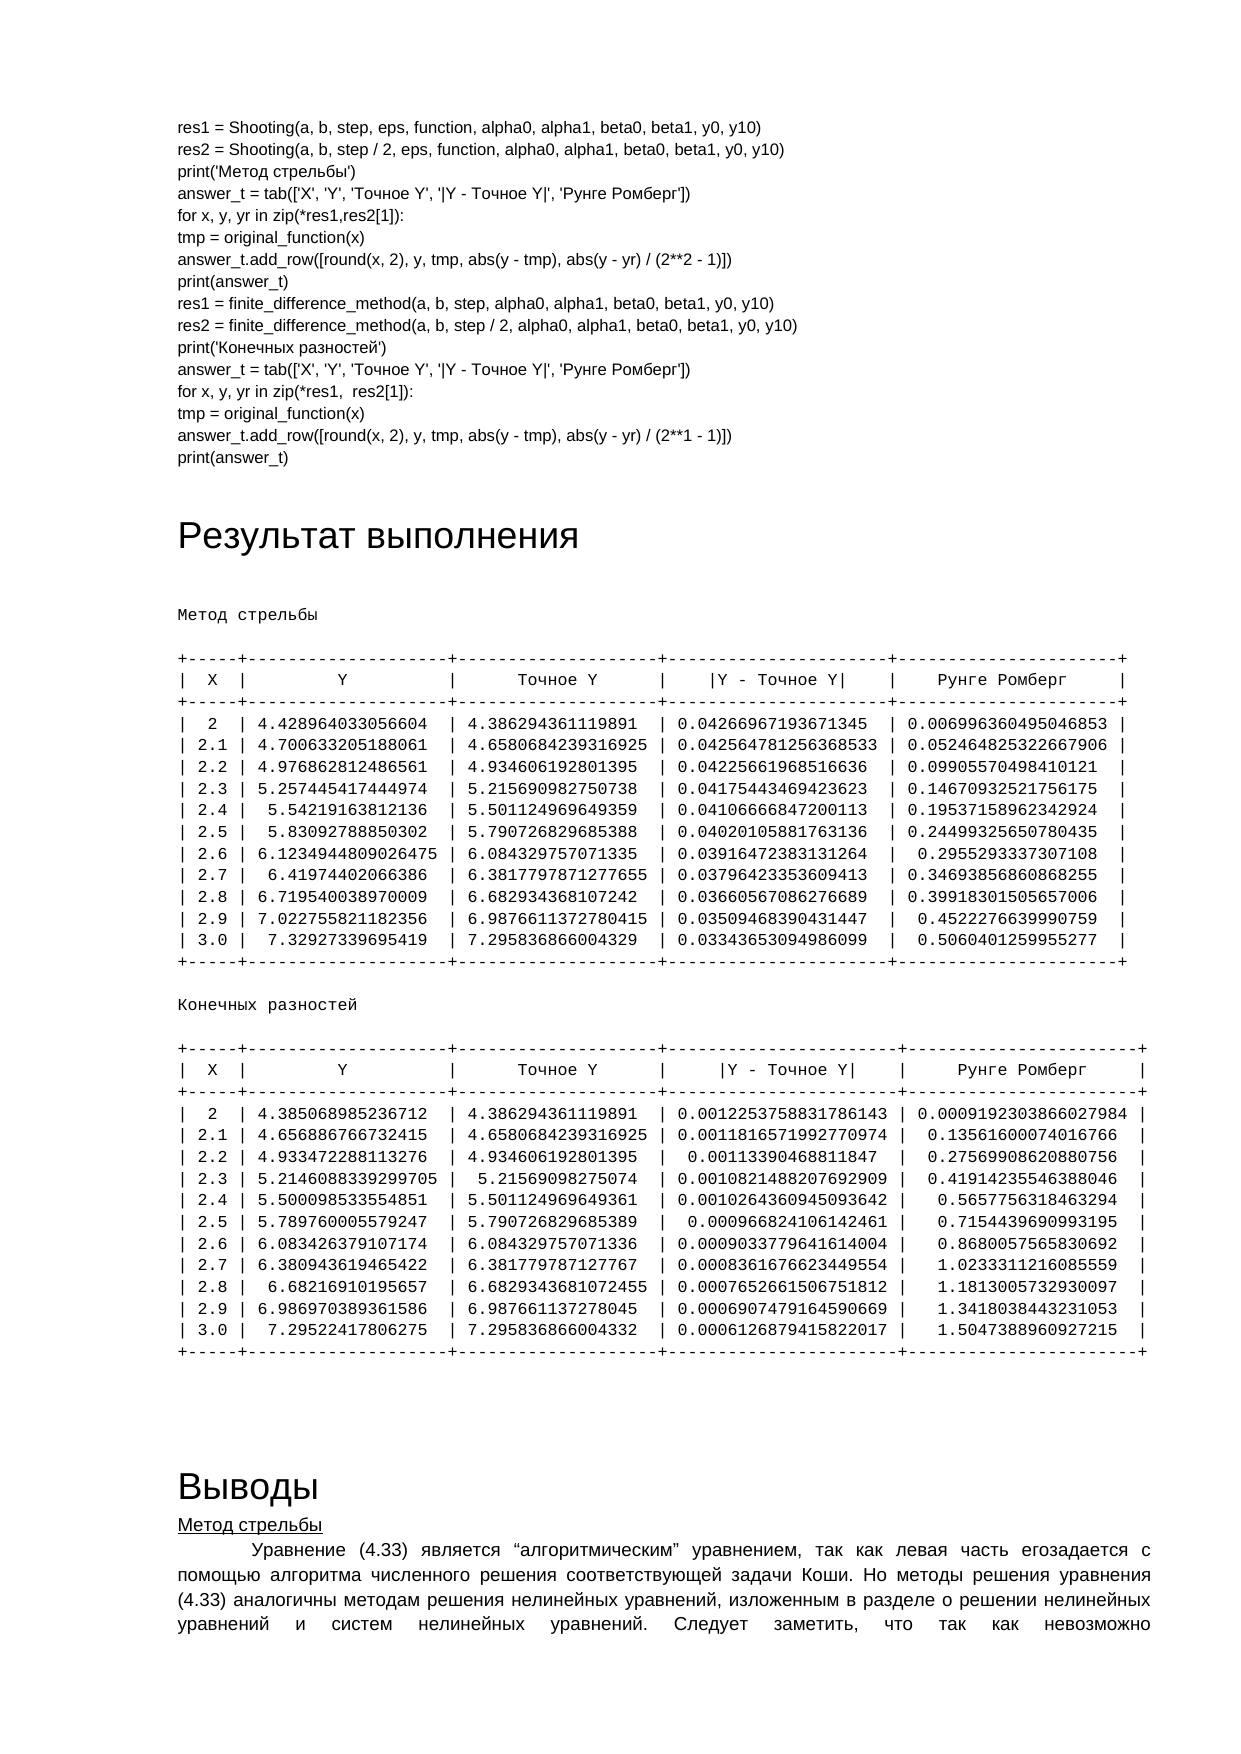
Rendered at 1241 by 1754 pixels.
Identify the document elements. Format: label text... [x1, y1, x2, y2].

text | 2.1 | 4.700633205188061 | 4.6580684239316925 | 0.042564781256368533 | 0.052464825322667906 | [177, 737, 1152, 756]
text | 2.6 | 6.083426379107174 | 6.084329757071336 | 0.0009033779641614004 | 0.8680057565830692 | [177, 1235, 1152, 1254]
text | 2.2 | 4.976862812486561 | 4.934606192801395 | 0.04225661968516636 | 0.09905570498410121 | [177, 759, 1152, 777]
text Конечных разностей [177, 997, 1152, 1016]
text | 3.0 | 7.29522417806275 | 7.295836866004332 | 0.0006126879415822017 | 1.5047388960927215 | [177, 1322, 1152, 1341]
text +-----+--------------------+--------------------+-----------------------+-----------------------+ [177, 1344, 1152, 1362]
text | 2.2 | 4.933472288113276 | 4.934606192801395 | 0.00113390468811847 | 0.27569908620880756 | [177, 1149, 1152, 1167]
text Метод стрельбы [177, 607, 1152, 626]
text +-----+--------------------+--------------------+----------------------+----------------------+ [177, 650, 1152, 669]
text | 2.8 | 6.719540038970009 | 6.682934368107242 | 0.03660567086276689 | 0.39918301505657006 | [177, 889, 1152, 907]
text print(answer_t) [177, 448, 1152, 467]
text | 2.1 | 4.656886766732415 | 4.6580684239316925 | 0.0011816571992770974 | 0.13561600074016766 | [177, 1127, 1152, 1146]
text print('Конечных разностей') [177, 338, 1152, 357]
text for x, y, yr in zip(*res1, res2[1]): [177, 382, 1152, 401]
text answer_t = tab(['X', 'Y', 'Точное Y', '|Y - Точное Y|', 'Рунге Ромберг']) [177, 360, 1152, 379]
text | 2.3 | 5.257445417444974 | 5.215690982750738 | 0.04175443469423623 | 0.14670932521756175 | [177, 780, 1152, 799]
text | 2.8 | 6.68216910195657 | 6.6829343681072455 | 0.0007652661506751812 | 1.1813005732930097 | [177, 1279, 1152, 1297]
text +-----+--------------------+--------------------+----------------------+----------------------+ [177, 694, 1152, 712]
text for x, y, yr in zip(*res1,res2[1]): [177, 206, 1152, 225]
text answer_t = tab(['X', 'Y', 'Точное Y', '|Y - Точное Y|', 'Рунге Ромберг']) [177, 184, 1152, 203]
text | 2.9 | 6.986970389361586 | 6.987661137278045 | 0.0006907479164590669 | 1.3418038443231053 | [177, 1300, 1152, 1319]
text | 2.5 | 5.789760005579247 | 5.790726829685389 | 0.000966824106142461 | 0.7154439690993195 | [177, 1214, 1152, 1232]
text res1 = finite_difference_method(a, b, step, alpha0, alpha1, beta0, beta1, y0, y10) [177, 294, 1152, 313]
text | 2 | 4.428964033056604 | 4.386294361119891 | 0.04266967193671345 | 0.006996360495046853 | [177, 715, 1152, 734]
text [177, 1539, 1152, 1635]
text | 2.7 | 6.41974402066386 | 6.3817797871277655 | 0.03796423353609413 | 0.34693856860868255 | [177, 867, 1152, 886]
text | X | Y | Точное Y | |Y - Точное Y| | Рунге Ромберг | [177, 672, 1152, 691]
text +-----+--------------------+--------------------+-----------------------+-----------------------+ [177, 1040, 1152, 1059]
text Метод стрельбы [177, 1514, 1152, 1536]
text | 2.5 | 5.83092788850302 | 5.790726829685388 | 0.04020105881763136 | 0.24499325650780435 | [177, 824, 1152, 842]
text answer_t.add_row([round(x, 2), y, tmp, abs(y - tmp), abs(y - yr) / (2**2 - 1)]) [177, 250, 1152, 269]
text +-----+--------------------+--------------------+----------------------+----------------------+ [177, 954, 1152, 972]
text | 2.3 | 5.2146088339299705 | 5.21569098275074 | 0.0010821488207692909 | 0.41914235546388046 | [177, 1170, 1152, 1189]
text | X | Y | Точное Y | |Y - Точное Y| | Рунге Ромберг | [177, 1062, 1152, 1081]
text answer_t.add_row([round(x, 2), y, tmp, abs(y - tmp), abs(y - yr) / (2**1 - 1)]) [177, 426, 1152, 445]
text print(answer_t) [177, 272, 1152, 291]
text print('Метод стрельбы') [177, 162, 1152, 181]
text | 2.4 | 5.54219163812136 | 5.501124969649359 | 0.04106666847200113 | 0.19537158962342924 | [177, 802, 1152, 821]
text res2 = Shooting(a, b, step / 2, eps, function, alpha0, alpha1, beta0, beta1, y0, y10) [177, 140, 1152, 159]
text | 2.9 | 7.022755821182356 | 6.9876611372780415 | 0.03509468390431447 | 0.4522276639990759 | [177, 910, 1152, 929]
text Результат выполнения [177, 514, 1152, 557]
text res1 = Shooting(a, b, step, eps, function, alpha0, alpha1, beta0, beta1, y0, y10) [177, 118, 1152, 137]
text +-----+--------------------+--------------------+-----------------------+-----------------------+ [177, 1084, 1152, 1102]
text | 2.4 | 5.500098533554851 | 5.501124969649361 | 0.0010264360945093642 | 0.5657756318463294 | [177, 1192, 1152, 1211]
text | 2.6 | 6.1234944809026475 | 6.084329757071335 | 0.03916472383131264 | 0.2955293337307108 | [177, 845, 1152, 864]
text Выводы [177, 1464, 1152, 1508]
text | 2 | 4.385068985236712 | 4.386294361119891 | 0.0012253758831786143 | 0.0009192303866027984 | [177, 1105, 1152, 1124]
text | 2.7 | 6.380943619465422 | 6.381779787127767 | 0.0008361676623449554 | 1.0233311216085559 | [177, 1257, 1152, 1276]
text | 3.0 | 7.32927339695419 | 7.295836866004329 | 0.03343653094986099 | 0.5060401259955277 | [177, 932, 1152, 951]
text tmp = original_function(x) [177, 228, 1152, 247]
text res2 = finite_difference_method(a, b, step / 2, alpha0, alpha1, beta0, beta1, y0, y10) [177, 316, 1152, 335]
text tmp = original_function(x) [177, 404, 1152, 423]
